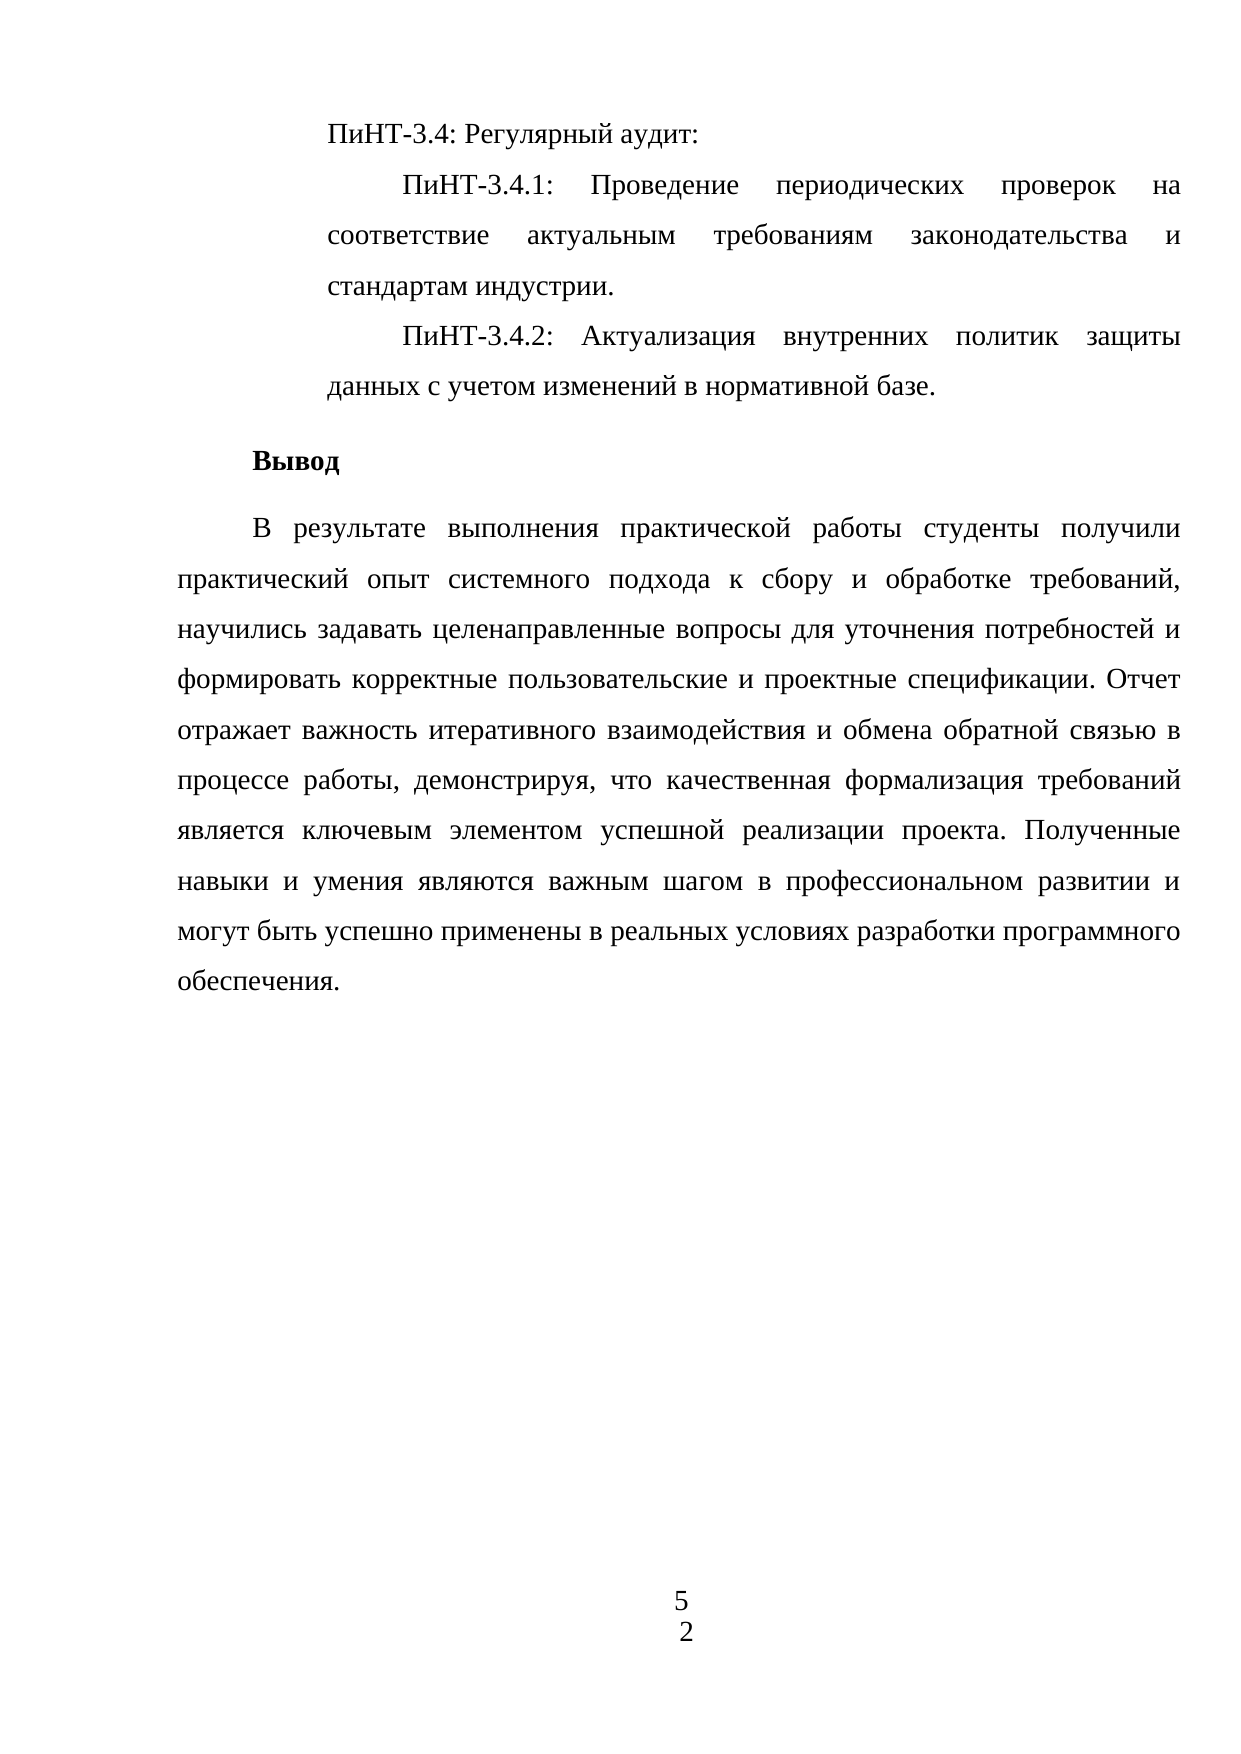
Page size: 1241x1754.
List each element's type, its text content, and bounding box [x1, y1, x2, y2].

subtitle Вывод [252, 443, 1177, 477]
text ПиНТ-3.4.2: Актуализация внутренних политик защиты данных с учетом изменений в нормативной базе. [327, 318, 1182, 402]
text ПиНТ-3.4.1: Проведение периодических проверок на соответствие актуальным требованиям законодательства и стандартам индустрии. [327, 167, 1182, 301]
text ПиНТ-3.4: Регулярный аудит: [252, 117, 1182, 150]
text В результате выполнения практической работы студенты получили практический опыт системного подхода к сбору и обработке требований, научились задавать целенаправленные вопросы для уточнения потребностей и формировать корректные пользовательские и проектные спецификации. Отчет отражает важность итеративного взаимодействия и обмена обратной связью в процессе работы, демонстрируя, что качественная формализация требований является ключевым элементом успешной реализации проекта. Полученные навыки и умения являются важным шагом в профессиональном развитии и могут быть успешно применены в реальных условиях разработки программного обеспечения. [177, 511, 1182, 997]
